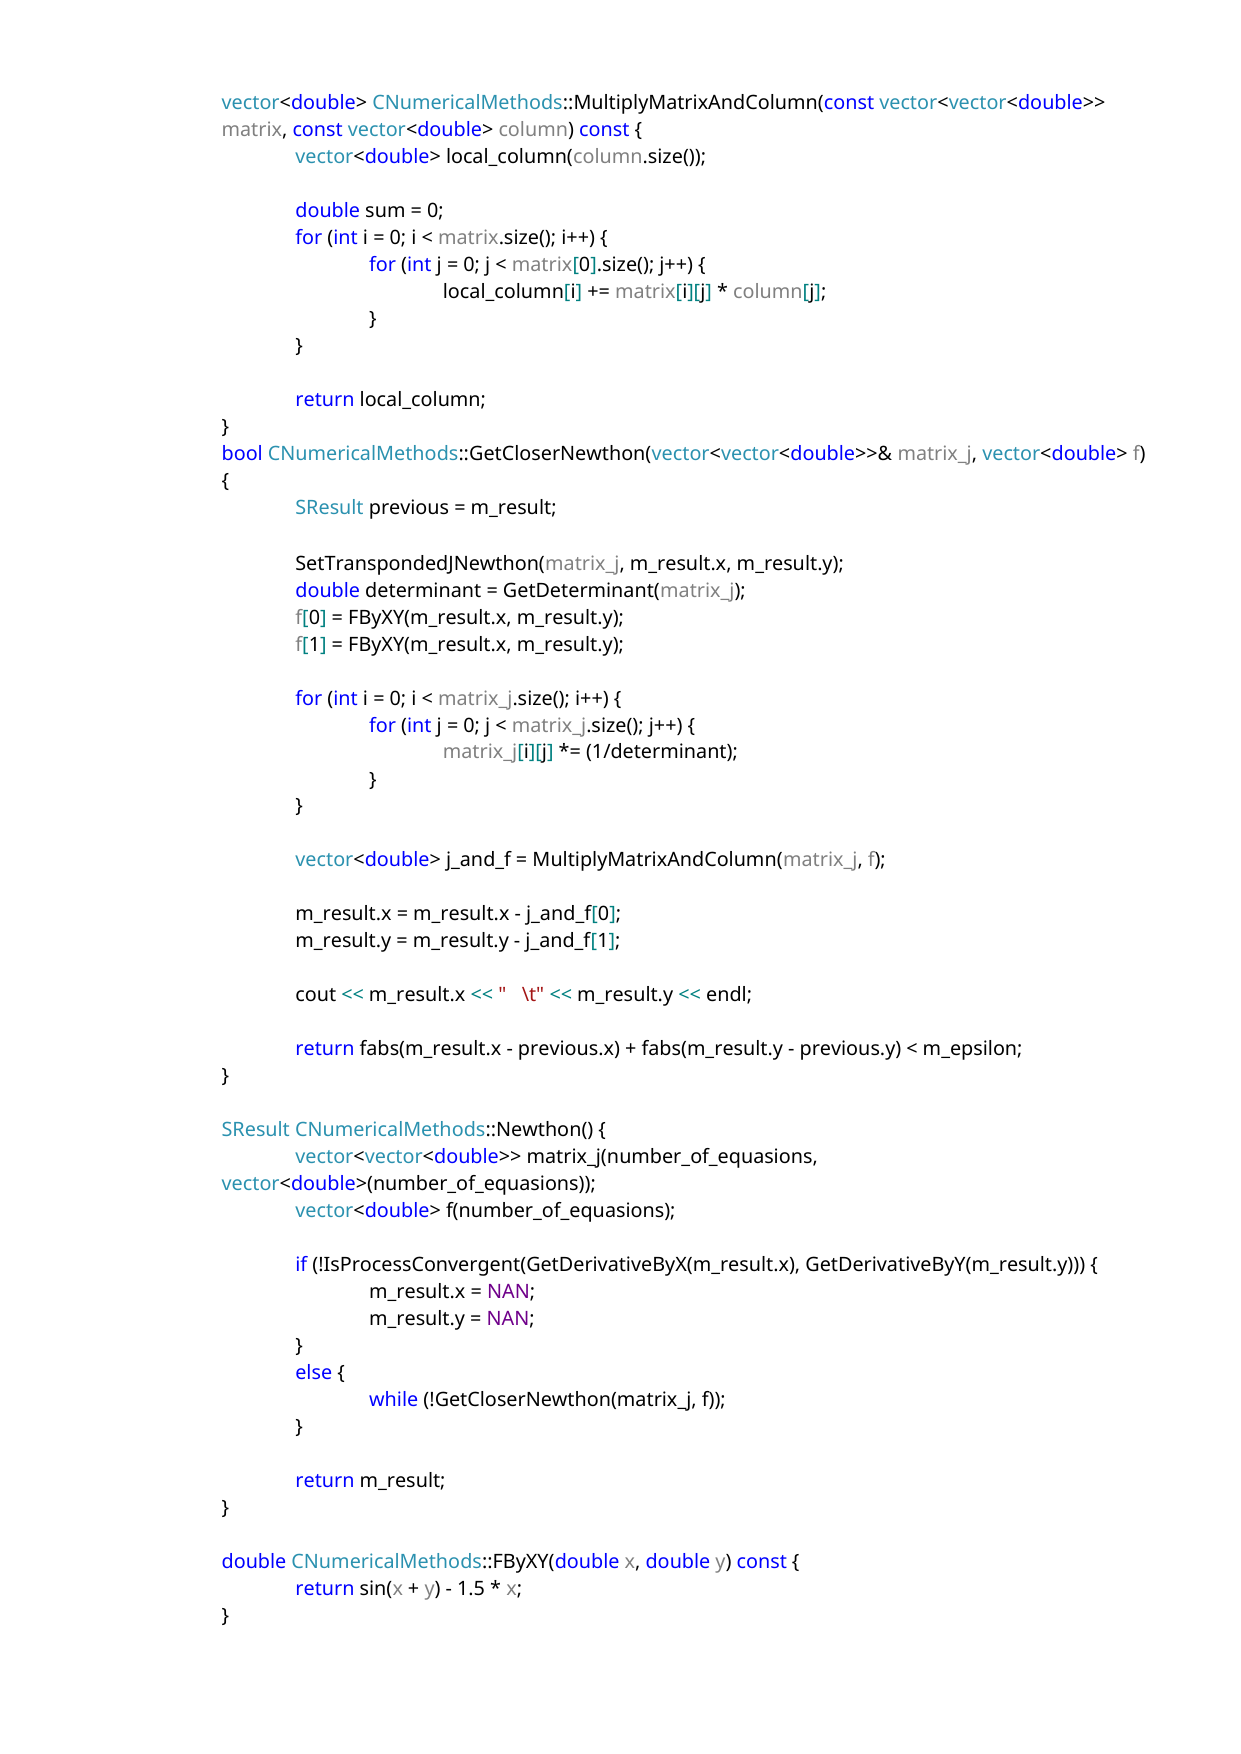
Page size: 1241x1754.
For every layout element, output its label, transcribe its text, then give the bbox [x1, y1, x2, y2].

text m_result.x = m_result.x - j_and_f[0]; [221, 900, 1152, 927]
text matrix_j[i][j] *= (1/determinant); [221, 738, 1152, 765]
text bool CNumericalMethods::GetCloserNewthon(vector<vector<double>>& matrix_j, vector<double> f) { [221, 439, 1152, 493]
text } [221, 1412, 1152, 1439]
text vector<double> local_column(column.size()); [221, 142, 1152, 169]
text } [221, 1331, 1152, 1358]
text else { [221, 1358, 1152, 1385]
text if (!IsProcessConvergent(GetDerivativeByX(m_result.x), GetDerivativeByY(m_result.y))) { [221, 1250, 1152, 1277]
text vector<double> f(number_of_equasions); [221, 1196, 1152, 1223]
text } [221, 792, 1152, 819]
text } [221, 412, 1152, 439]
text SetTranspondedJNewthon(matrix_j, m_result.x, m_result.y); [221, 549, 1152, 576]
text } [221, 304, 1152, 331]
text for (int j = 0; j < matrix[0].size(); j++) { [221, 250, 1152, 277]
text f[1] = FByXY(m_result.x, m_result.y); [221, 630, 1152, 657]
text double CNumericalMethods::FByXY(double x, double y) const { [221, 1547, 1152, 1574]
text SResult CNumericalMethods::Newthon() { [221, 1116, 1152, 1142]
text m_result.y = NAN; [221, 1304, 1152, 1331]
text vector<double> CNumericalMethods::MultiplyMatrixAndColumn(const vector<vector<double>> matrix, const vector<double> column) const { [221, 88, 1152, 142]
text } [221, 765, 1152, 792]
text return fabs(m_result.x - previous.x) + fabs(m_result.y - previous.y) < m_epsilon; [221, 1034, 1152, 1062]
text vector<vector<double>> matrix_j(number_of_equasions, vector<double>(number_of_equasions)); [221, 1142, 1152, 1196]
text } [221, 331, 1152, 358]
text for (int i = 0; i < matrix_j.size(); i++) { [221, 684, 1152, 711]
text double sum = 0; [221, 196, 1152, 223]
text m_result.y = m_result.y - j_and_f[1]; [221, 927, 1152, 954]
text for (int j = 0; j < matrix_j.size(); j++) { [221, 711, 1152, 738]
text cout << m_result.x << " \t" << m_result.y << endl; [221, 981, 1152, 1008]
text return m_result; [221, 1466, 1152, 1493]
text SResult previous = m_result; [221, 493, 1152, 520]
text double determinant = GetDeterminant(matrix_j); [221, 576, 1152, 603]
text vector<double> j_and_f = MultiplyMatrixAndColumn(matrix_j, f); [221, 846, 1152, 873]
text while (!GetCloserNewthon(matrix_j, f)); [221, 1385, 1152, 1412]
text for (int i = 0; i < matrix.size(); i++) { [221, 223, 1152, 250]
text return sin(x + y) - 1.5 * x; [221, 1574, 1152, 1601]
text local_column[i] += matrix[i][j] * column[j]; [221, 277, 1152, 304]
text } [221, 1601, 1152, 1628]
text } [221, 1493, 1152, 1520]
text } [221, 1062, 1152, 1088]
text return local_column; [221, 385, 1152, 412]
text m_result.x = NAN; [221, 1277, 1152, 1304]
text f[0] = FByXY(m_result.x, m_result.y); [221, 603, 1152, 630]
